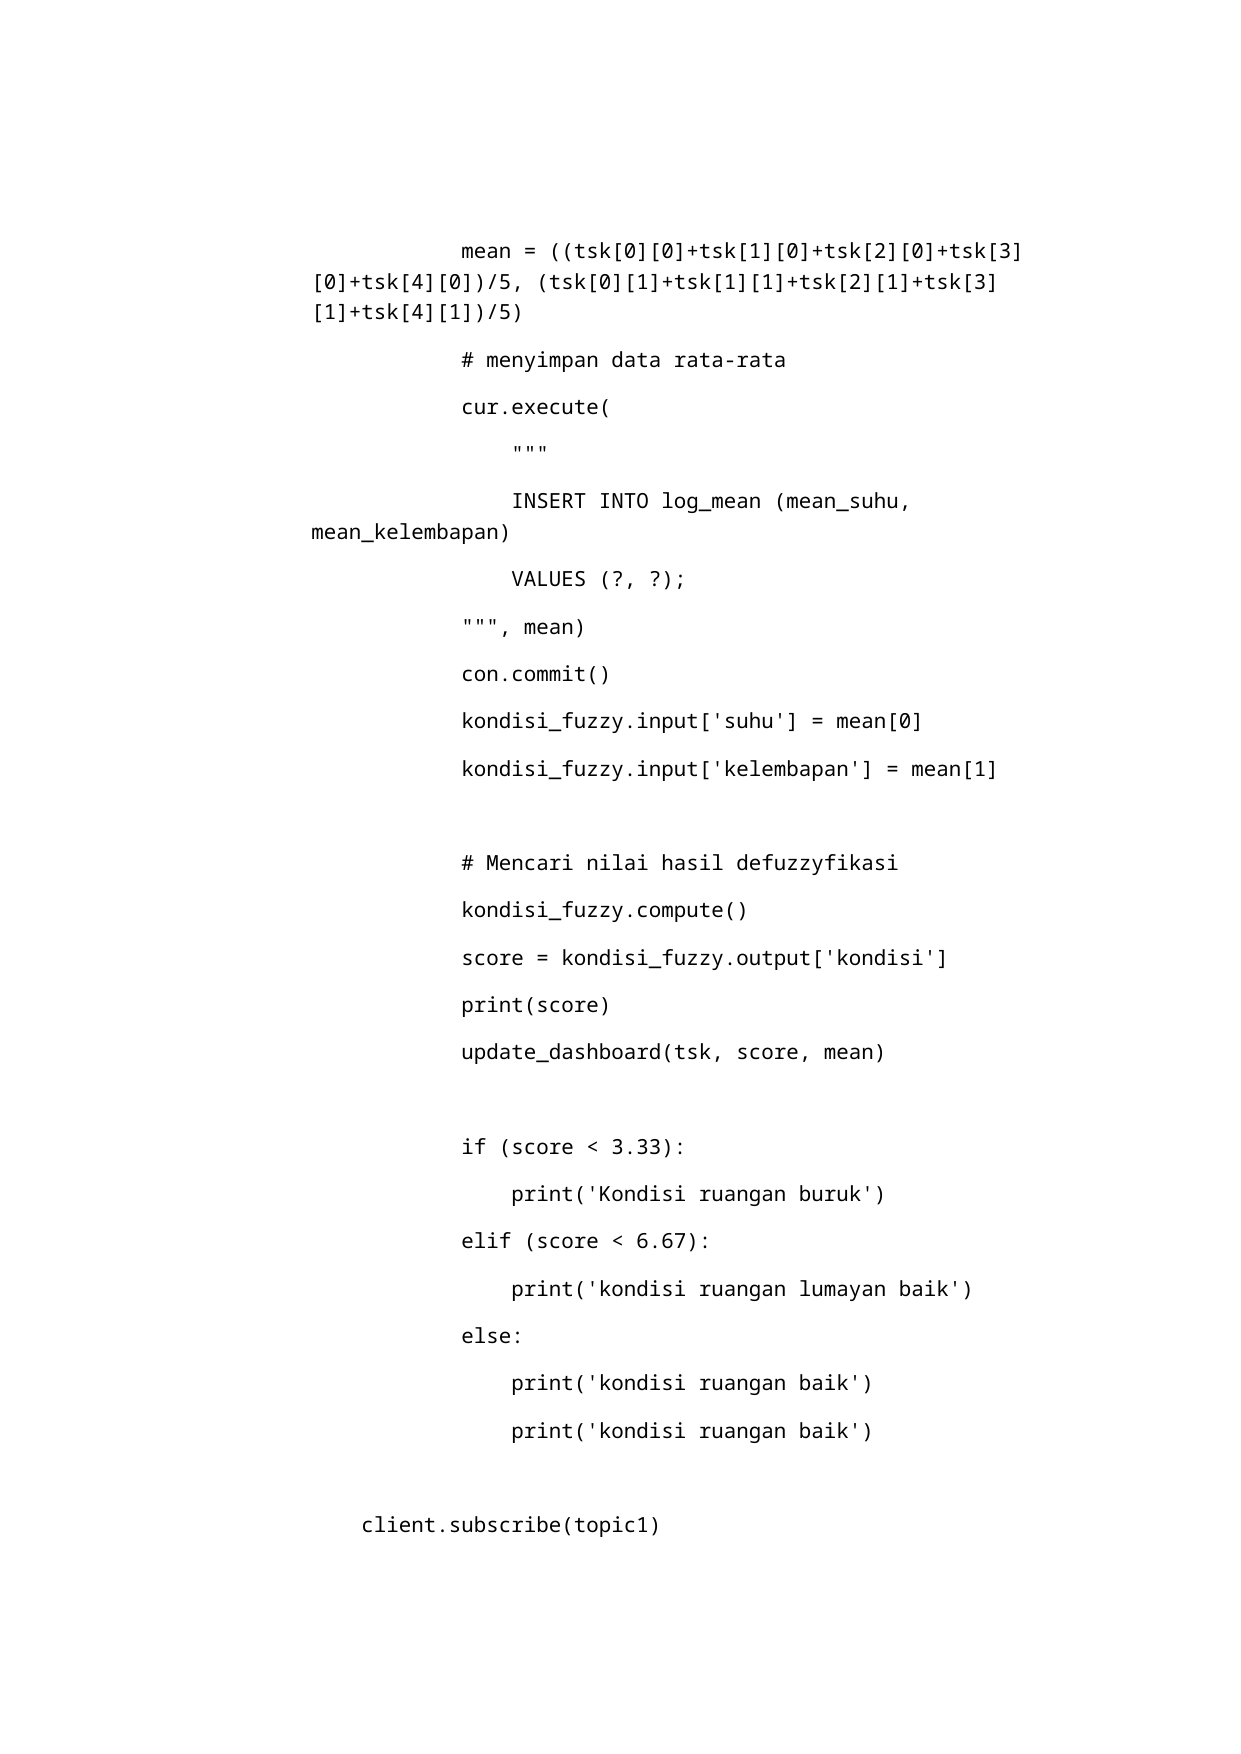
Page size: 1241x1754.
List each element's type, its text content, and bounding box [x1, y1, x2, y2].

text # Mencari nilai hasil defuzzyfikasi [311, 848, 1063, 877]
text kondisi_fuzzy.compute() [311, 896, 1063, 924]
text kondisi_fuzzy.input['kelembapan'] = mean[1] [311, 754, 1063, 782]
text """ [311, 439, 1063, 468]
text print('Kondisi ruangan buruk') [311, 1179, 1063, 1208]
text client.subscribe(topic1) [311, 1510, 1063, 1539]
text print('kondisi ruangan baik') [311, 1368, 1063, 1397]
text cur.execute( [311, 392, 1063, 421]
text print('kondisi ruangan baik') [311, 1416, 1063, 1444]
text update_dashboard(tsk, score, mean) [311, 1037, 1063, 1066]
text score = kondisi_fuzzy.output['kondisi'] [311, 943, 1063, 971]
text if (score < 3.33): [311, 1132, 1063, 1161]
text print(score) [311, 990, 1063, 1019]
text con.commit() [311, 659, 1063, 688]
text """, mean) [311, 612, 1063, 640]
text elif (score < 6.67): [311, 1227, 1063, 1255]
text else: [311, 1321, 1063, 1350]
text INSERT INTO log_mean (mean_suhu, mean_kelembapan) [311, 487, 1063, 546]
text print('kondisi ruangan lumayan baik') [311, 1274, 1063, 1302]
text # menyimpan data rata-rata [311, 345, 1063, 373]
text mean = ((tsk[0][0]+tsk[1][0]+tsk[2][0]+tsk[3][0]+tsk[4][0])/5, (tsk[0][1]+tsk[1][1]+tsk[2][1]+tsk[3][1]+tsk[4][1])/5) [311, 236, 1063, 326]
text kondisi_fuzzy.input['suhu'] = mean[0] [311, 706, 1063, 735]
text VALUES (?, ?); [311, 564, 1063, 593]
